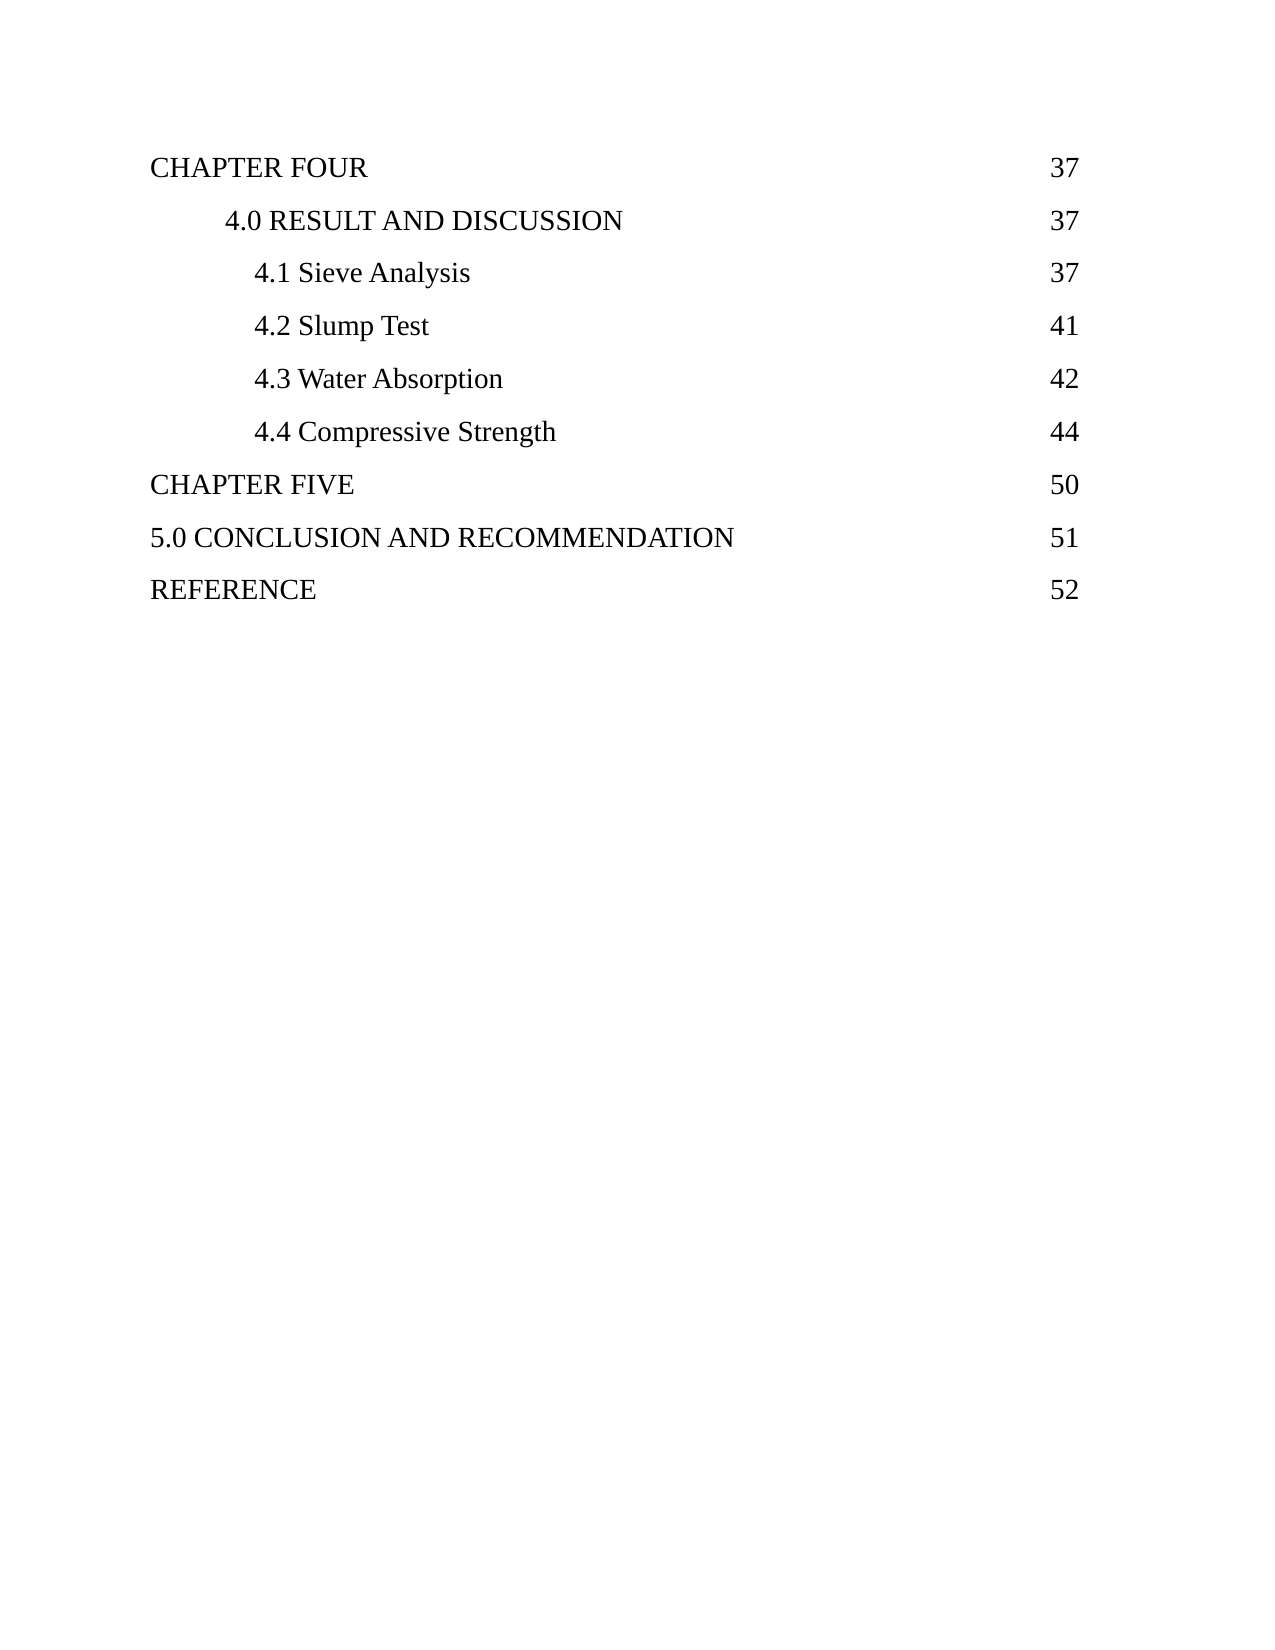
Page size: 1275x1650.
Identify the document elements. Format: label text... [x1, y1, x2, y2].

text CHAPTER FOUR 37 [150, 150, 1125, 183]
text 4.0 RESULT AND DISCUSSION 37 [150, 203, 1125, 236]
text 5.0 CONCLUSION AND RECOMMENDATION 51 [150, 520, 1125, 553]
text CHAPTER FIVE 50 [150, 467, 1125, 500]
text 4.4 Compressive Strength 44 [150, 414, 1125, 448]
text 4.1 Sieve Analysis 37 [150, 256, 1125, 289]
text 4.2 Slump Test 41 [150, 308, 1125, 342]
text 4.3 Water Absorption 42 [150, 361, 1125, 395]
text REFERENCE 52 [150, 572, 1125, 606]
